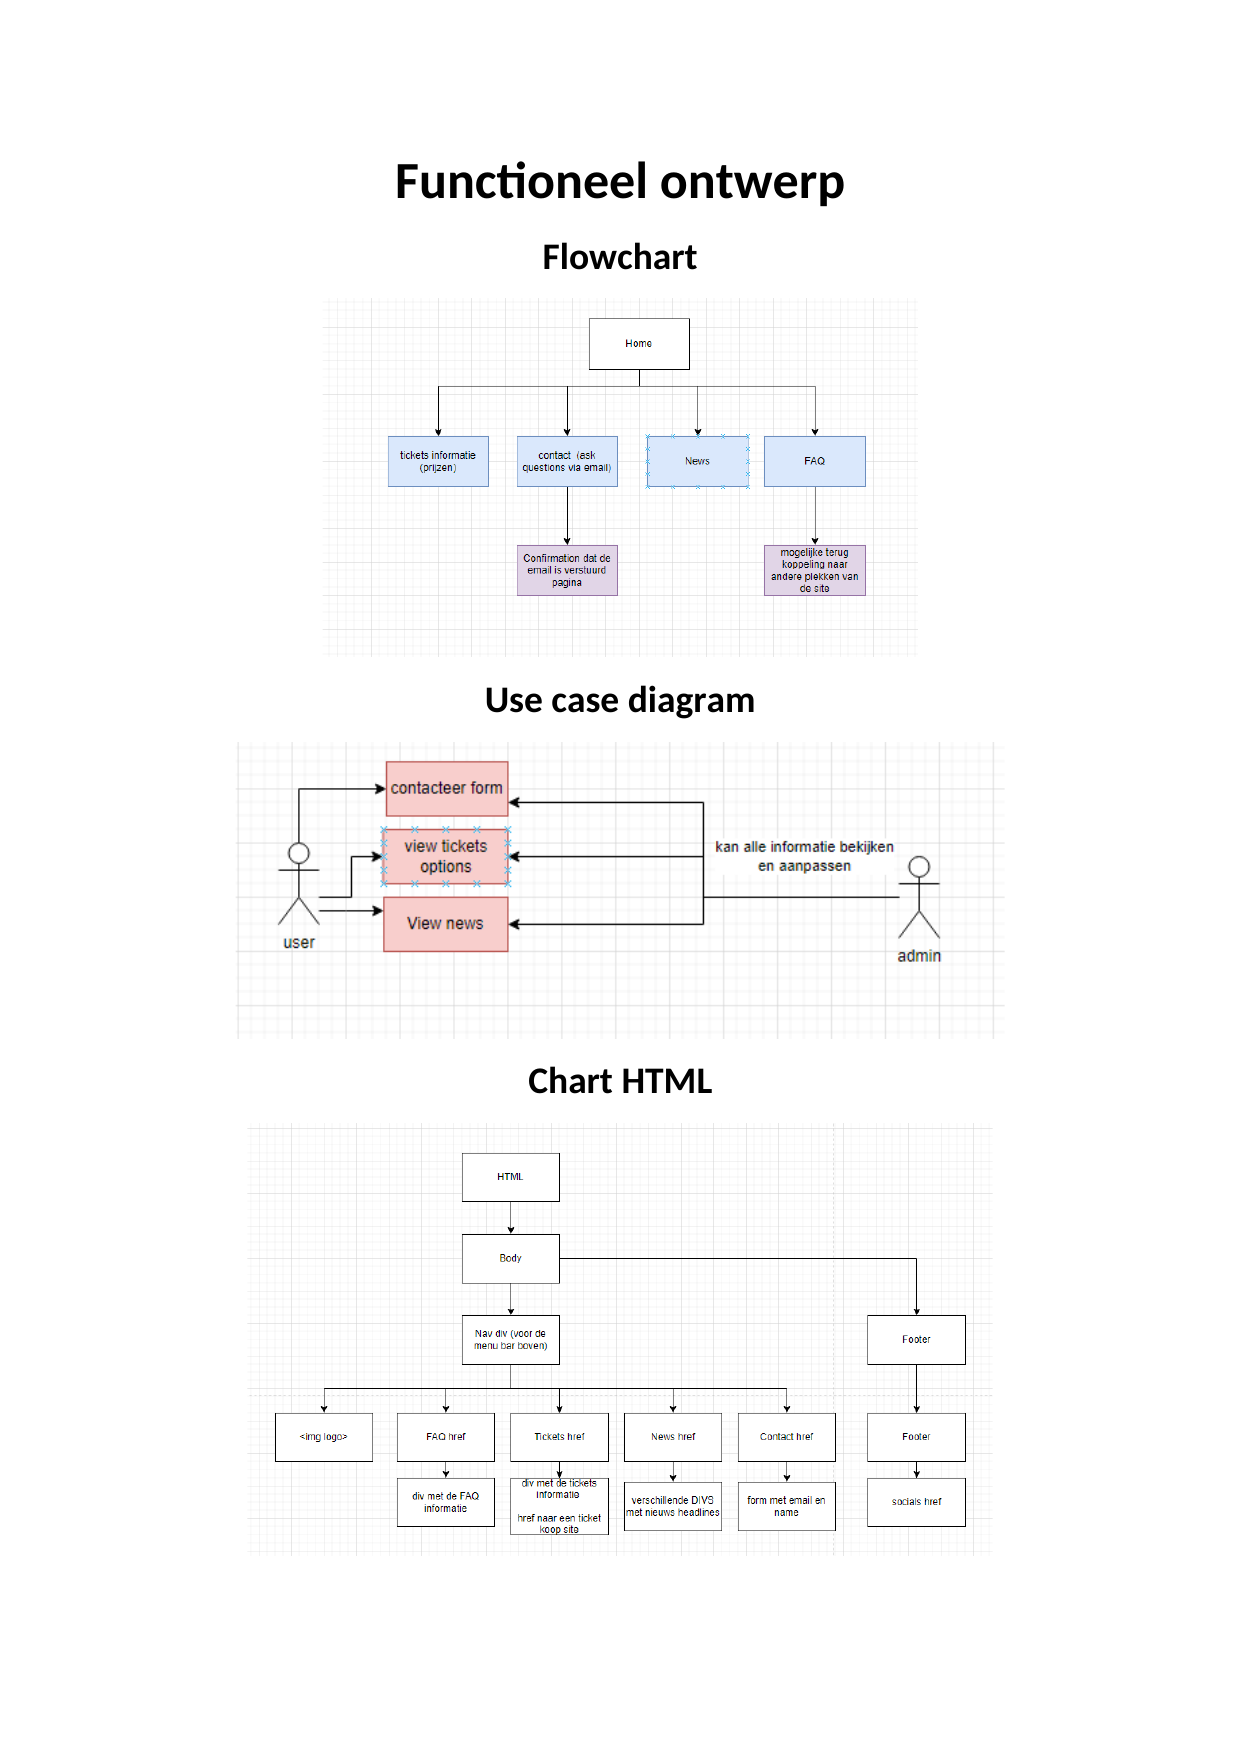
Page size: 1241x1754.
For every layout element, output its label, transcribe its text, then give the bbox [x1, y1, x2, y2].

picture [322, 298, 918, 657]
text Flowchart [148, 233, 1093, 279]
text Chart HTML [148, 1057, 1093, 1103]
text Functioneel ontwerp [148, 148, 1093, 211]
text Use case diagram [148, 676, 1093, 722]
picture [247, 1123, 993, 1556]
picture [235, 742, 1005, 1039]
